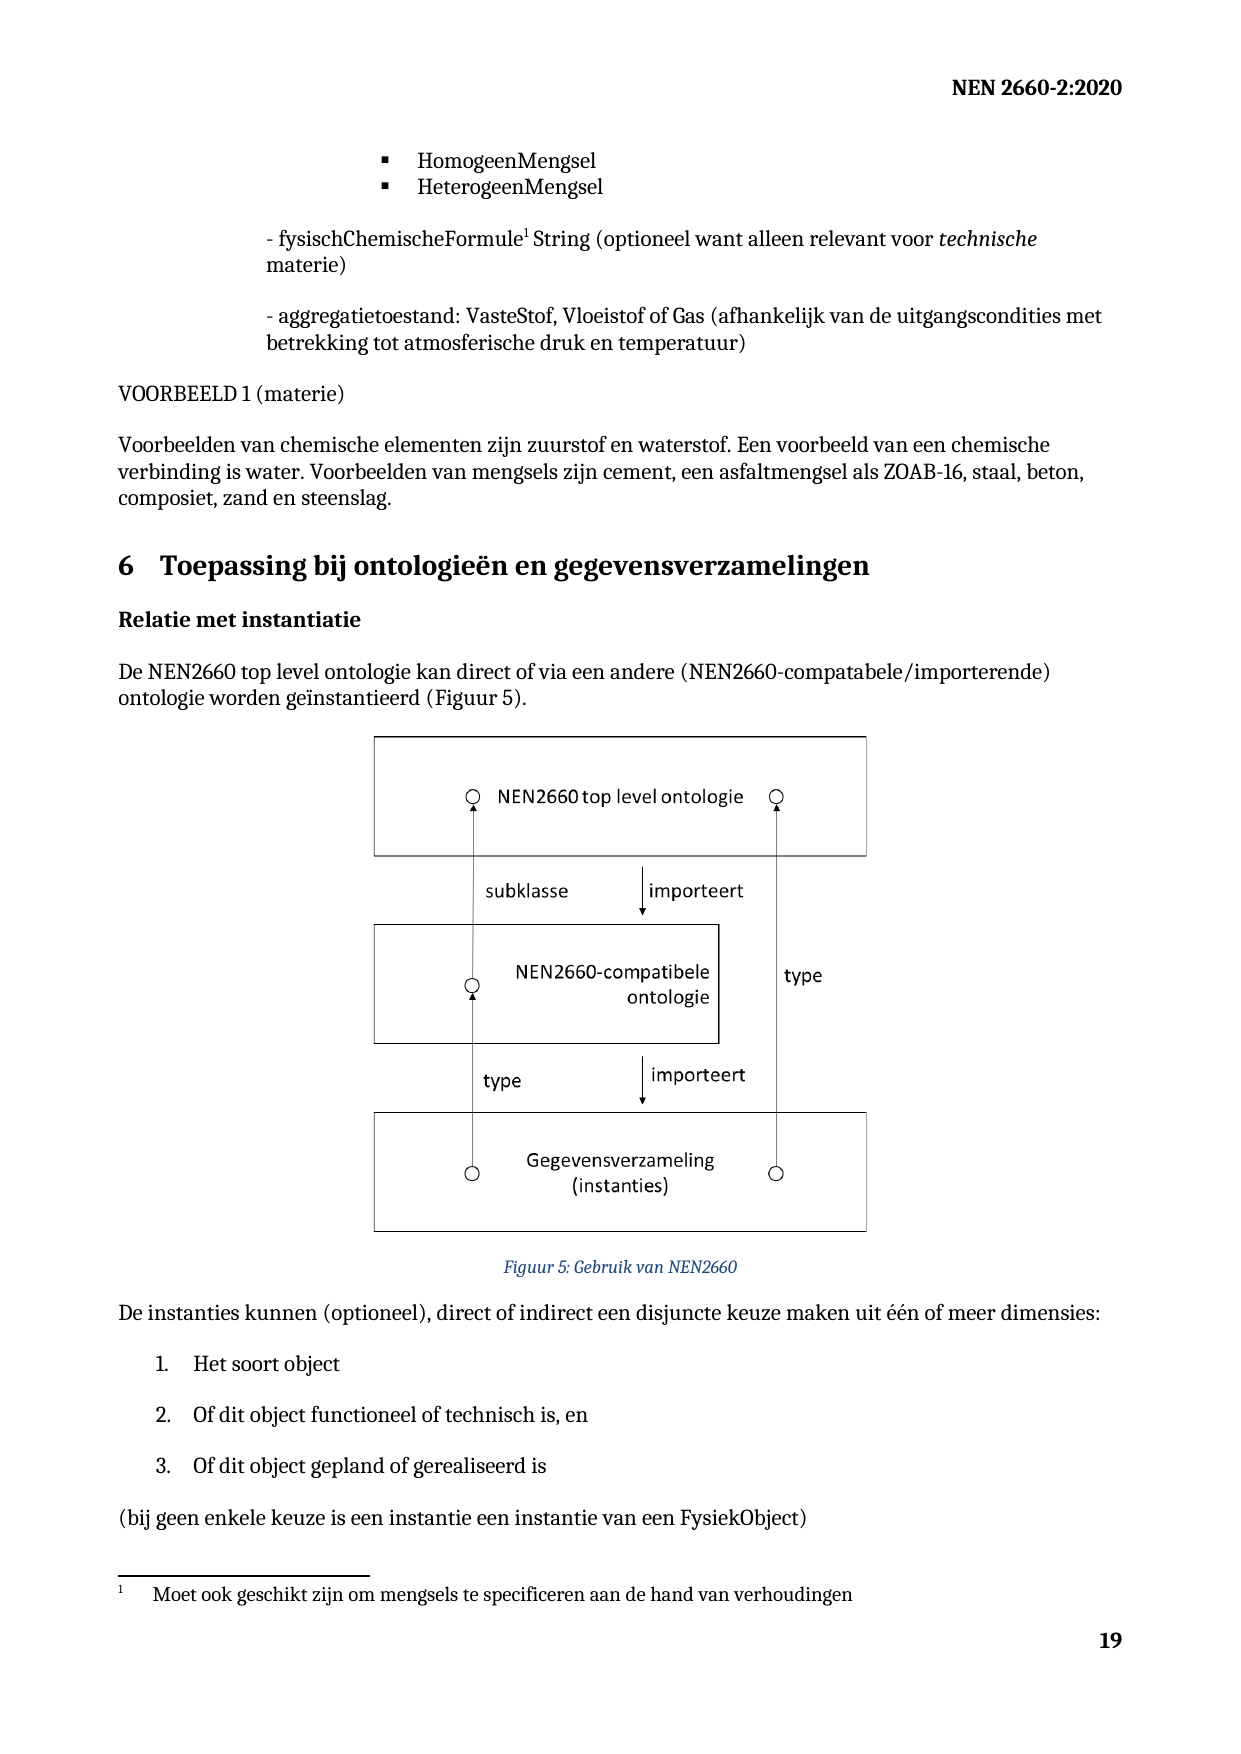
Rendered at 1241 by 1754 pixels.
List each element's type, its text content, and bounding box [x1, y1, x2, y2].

list Relatie met instantiatie [118, 607, 1122, 634]
subtitle Toepassing bij ontologieën en gegevensverzamelingen [118, 549, 1122, 582]
list HeterogeenMengsel [379, 174, 1122, 200]
list (bij geen enkele keuze is een instantie een instantie van een FysiekObject) [118, 1505, 1122, 1531]
text Voorbeelden van chemische elementen zijn zuurstof en waterstof. Een voorbeeld van een chemische verbinding is water. Voorbeelden van mengsels zijn cement, een asfaltmengsel als ZOAB-16, staal, beton, composiet, zand en steenslag. [118, 432, 1122, 511]
list Het soort object [156, 1351, 1122, 1377]
list De instanties kunnen (optioneel), direct of indirect een disjuncte keuze maken uit één of meer dimensies: [118, 1299, 1122, 1326]
text VOORBEELD 1 (materie) [118, 381, 1122, 407]
list De NEN2660 top level ontologie kan direct of via een andere (NEN2660-compatabele/importerende) ontologie worden geïnstantieerd (Figuur 4). [118, 659, 1122, 711]
text - fysischChemischeFormule String (optioneel want alleen relevant voor technische materie) [266, 225, 1122, 278]
list Of dit object functioneel of technisch is, en [156, 1402, 1122, 1428]
text - aggregatietoestand: VasteStof, Vloeistof of Gas (afhankelijk van de uitgangscondities met betrekking tot atmosferische druk en temperatuur) [266, 303, 1122, 356]
list Of dit object gepland of gerealiseerd is [156, 1453, 1122, 1480]
text Figuur 5: Gebruik van NEN2660 [118, 1257, 1122, 1278]
picture [373, 736, 867, 1232]
list HomogeenMengsel [379, 148, 1122, 174]
